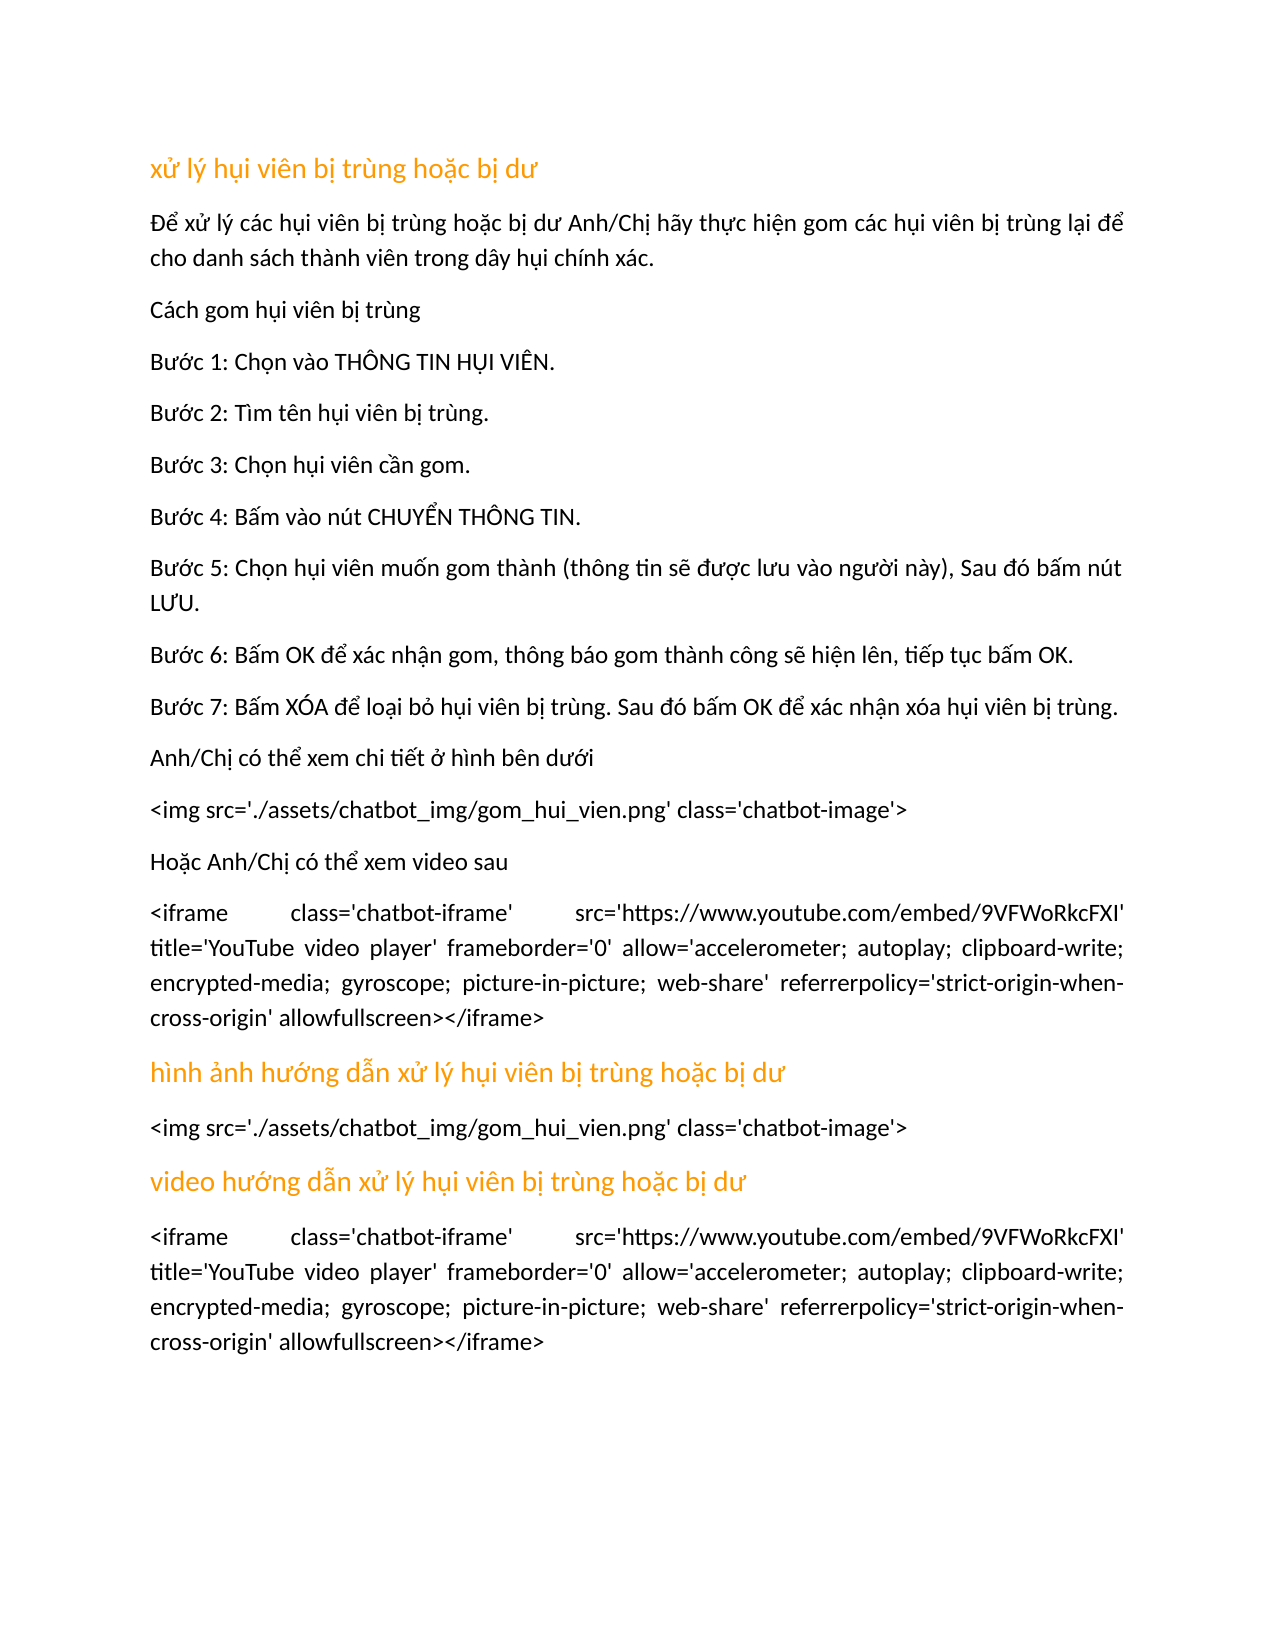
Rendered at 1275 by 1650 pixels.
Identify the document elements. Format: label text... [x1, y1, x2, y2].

text <img src='./assets/chatbot_img/gom_hui_vien.png' class='chatbot-image'> [150, 794, 1125, 825]
text xử lý hụi viên bị trùng hoặc bị dư [150, 150, 1125, 186]
text Bước 6: Bấm OK để xác nhận gom, thông báo gom thành công sẽ hiện lên, tiếp tục bấm OK. [150, 639, 1125, 670]
text <img src='./assets/chatbot_img/gom_hui_vien.png' class='chatbot-image'> [150, 1112, 1125, 1142]
text Anh/Chị có thể xem chi tiết ở hình bên dưới [150, 743, 1125, 773]
text hình ảnh hướng dẫn xử lý hụi viên bị trùng hoặc bị dư [150, 1054, 1125, 1090]
text Hoặc Anh/Chị có thể xem video sau [150, 846, 1125, 876]
text Bước 5: Chọn hụi viên muốn gom thành (thông tin sẽ được lưu vào người này), Sau đó bấm nút LƯU. [150, 553, 1125, 618]
text Bước 4: Bấm vào nút CHUYỂN THÔNG TIN. [150, 501, 1125, 531]
text Để xử lý các hụi viên bị trùng hoặc bị dư Anh/Chị hãy thực hiện gom các hụi viên bị trùng lại để cho danh sách thành viên trong dây hụi chính xác. [150, 208, 1125, 273]
text Bước 7: Bấm XÓA để loại bỏ hụi viên bị trùng. Sau đó bấm OK để xác nhận xóa hụi viên bị trùng. [150, 691, 1125, 721]
text Bước 1: Chọn vào THÔNG TIN HỤI VIÊN. [150, 346, 1125, 376]
text <iframe class='chatbot-iframe' src='https://www.youtube.com/embed/9VFWoRkcFXI' title='YouTube video player' frameborder='0' allow='accelerometer; autoplay; clipboard-write; encrypted-media; gyroscope; picture-in-picture; web-share' referrerpolicy='strict-origin-when-cross-origin' allowfullscreen></iframe> [150, 898, 1125, 1033]
text Bước 2: Tìm tên hụi viên bị trùng. [150, 398, 1125, 428]
text Cách gom hụi viên bị trùng [150, 294, 1125, 325]
text <iframe class='chatbot-iframe' src='https://www.youtube.com/embed/9VFWoRkcFXI' title='YouTube video player' frameborder='0' allow='accelerometer; autoplay; clipboard-write; encrypted-media; gyroscope; picture-in-picture; web-share' referrerpolicy='strict-origin-when-cross-origin' allowfullscreen></iframe> [150, 1221, 1125, 1357]
text Bước 3: Chọn hụi viên cần gom. [150, 449, 1125, 480]
text video hướng dẫn xử lý hụi viên bị trùng hoặc bị dư [150, 1163, 1125, 1199]
